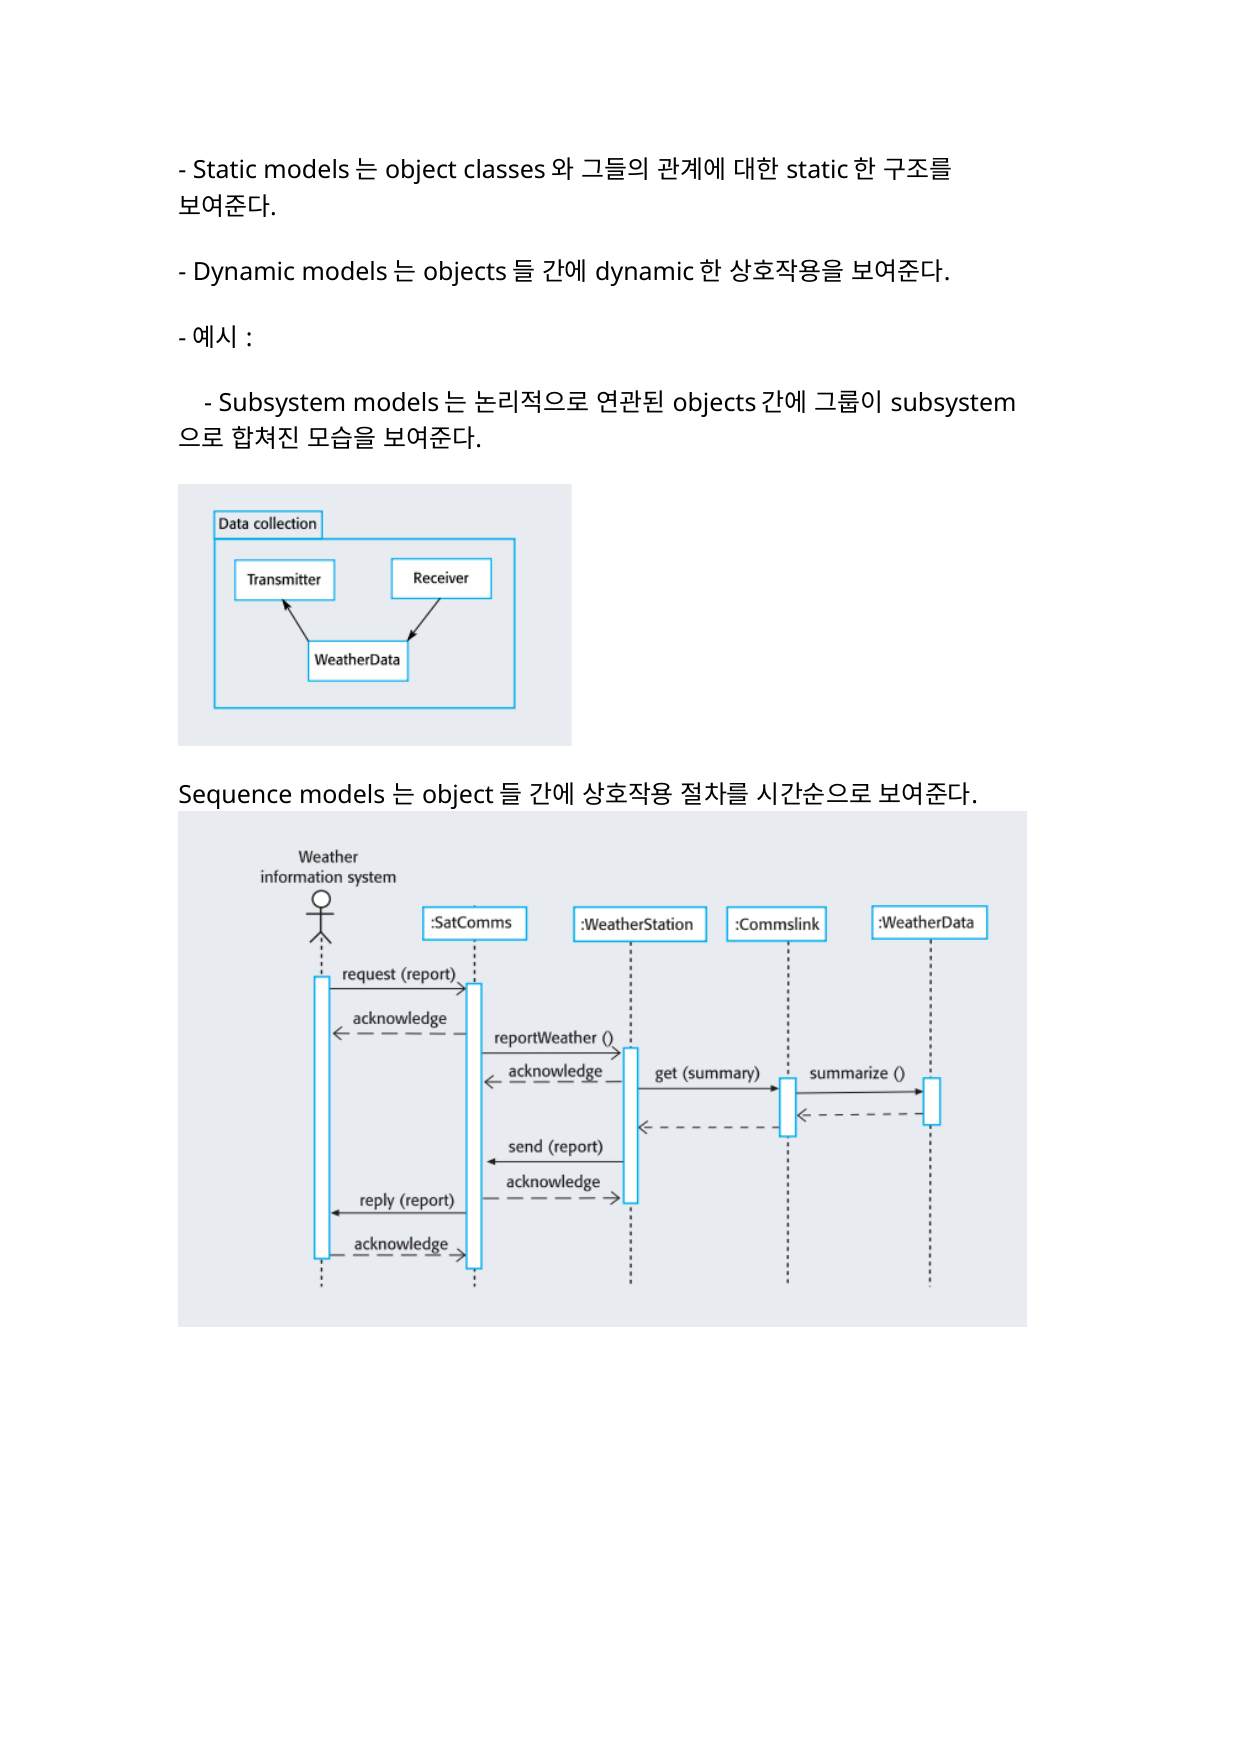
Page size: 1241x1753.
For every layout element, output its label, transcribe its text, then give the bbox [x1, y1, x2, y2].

text - Subsystem models는 논리적으로 연관된 objects간에 그룹이 subsystem으로 합쳐진 모습을 보여준다. [178, 382, 1028, 455]
text - 예시 : [178, 317, 1028, 353]
picture [178, 484, 572, 746]
picture [178, 811, 1027, 1327]
text - Static models는 object classes와 그들의 관계에 대한 static한 구조를 보여준다. [178, 150, 1028, 222]
text - Dynamic models는 objects들 간에 dynamic한 상호작용을 보여준다. [178, 252, 1028, 288]
